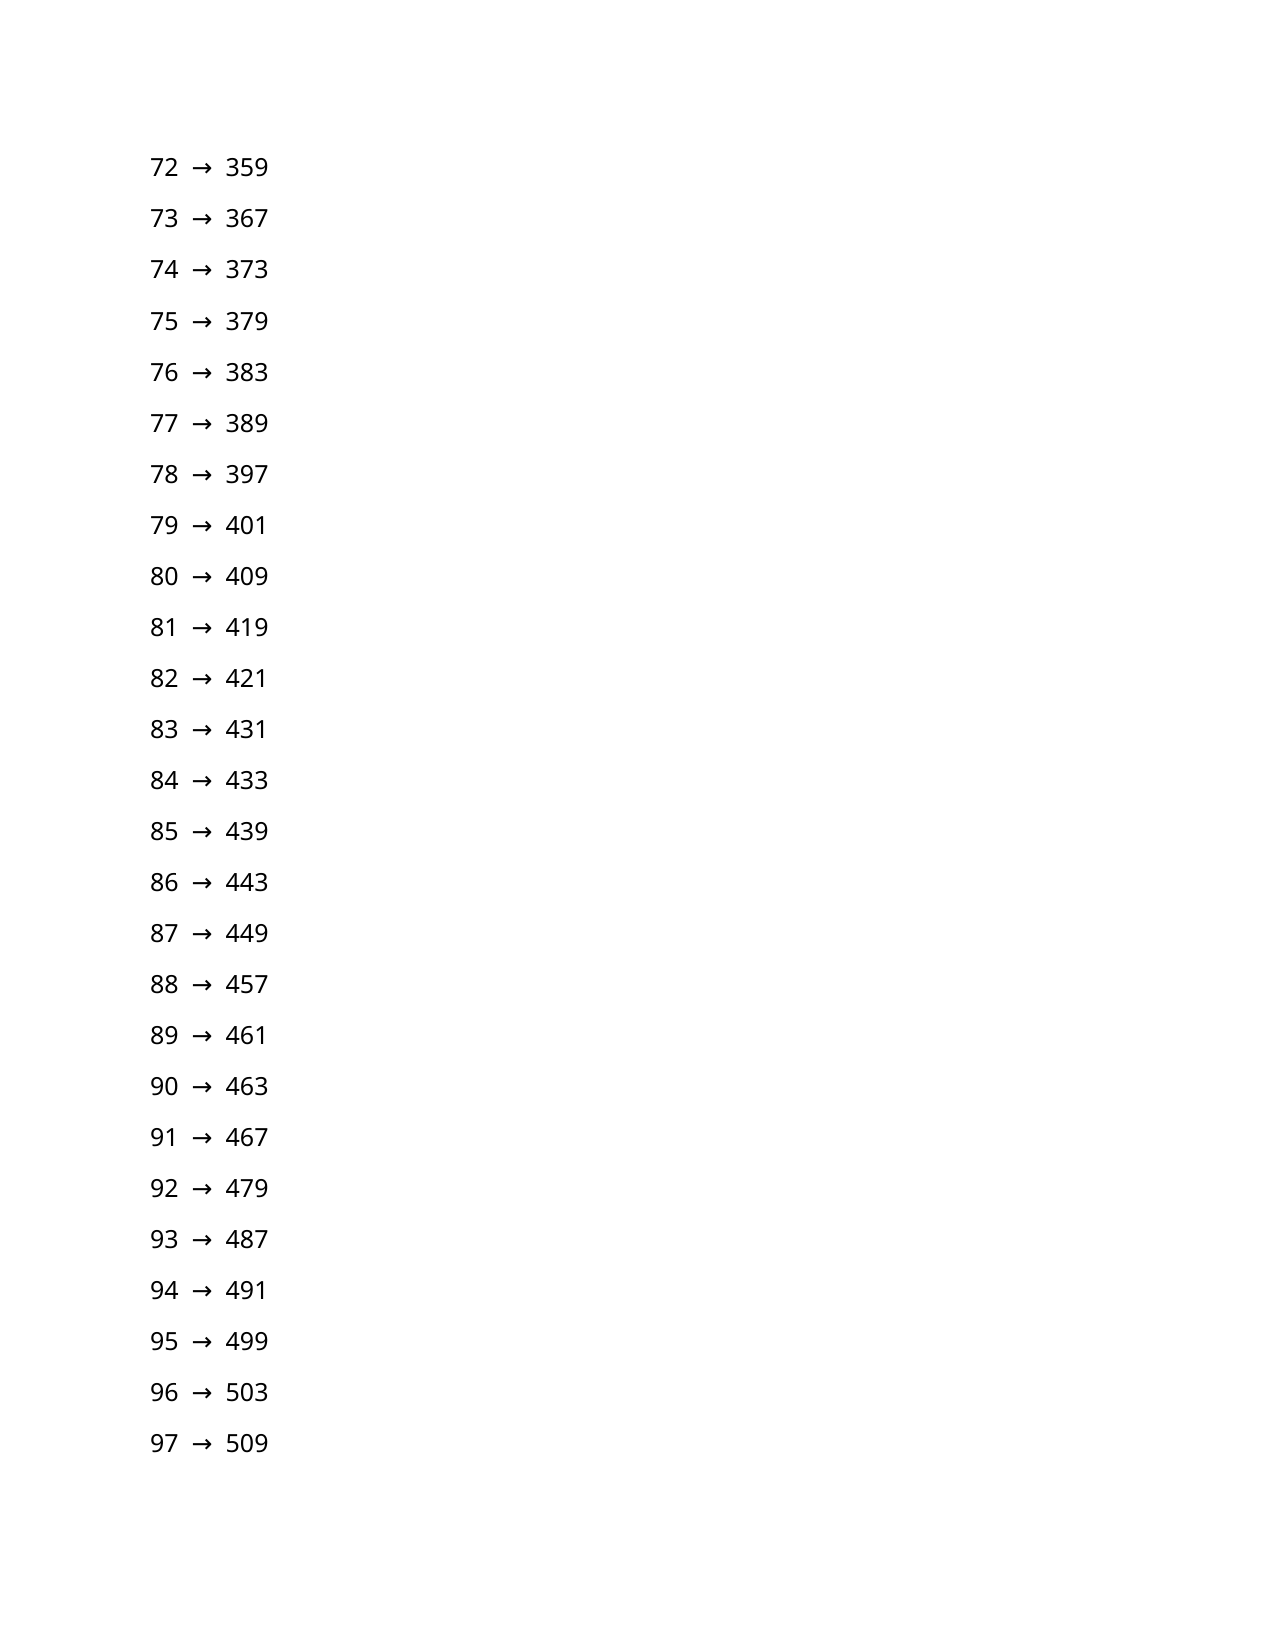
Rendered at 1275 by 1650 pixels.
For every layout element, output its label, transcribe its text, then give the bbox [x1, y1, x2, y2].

text 72 → 359 [150, 150, 1125, 184]
text 80 → 409 [150, 558, 1125, 592]
text 91 → 467 [150, 1120, 1125, 1154]
text 88 → 457 [150, 967, 1125, 1001]
text 84 → 433 [150, 762, 1125, 797]
text 89 → 461 [150, 1018, 1125, 1052]
text 77 → 389 [150, 405, 1125, 439]
text 78 → 397 [150, 456, 1125, 490]
text 97 → 509 [150, 1426, 1125, 1460]
text 75 → 379 [150, 303, 1125, 337]
text 82 → 421 [150, 660, 1125, 694]
text 85 → 439 [150, 813, 1125, 848]
text 86 → 443 [150, 864, 1125, 899]
text 87 → 449 [150, 916, 1125, 950]
text 83 → 431 [150, 711, 1125, 746]
text 94 → 491 [150, 1273, 1125, 1307]
text 73 → 367 [150, 201, 1125, 235]
text 96 → 503 [150, 1375, 1125, 1409]
text 81 → 419 [150, 609, 1125, 643]
text 95 → 499 [150, 1324, 1125, 1358]
text 90 → 463 [150, 1069, 1125, 1103]
text 74 → 373 [150, 252, 1125, 286]
text 92 → 479 [150, 1171, 1125, 1205]
text 93 → 487 [150, 1222, 1125, 1256]
text 79 → 401 [150, 507, 1125, 541]
text 76 → 383 [150, 354, 1125, 388]
